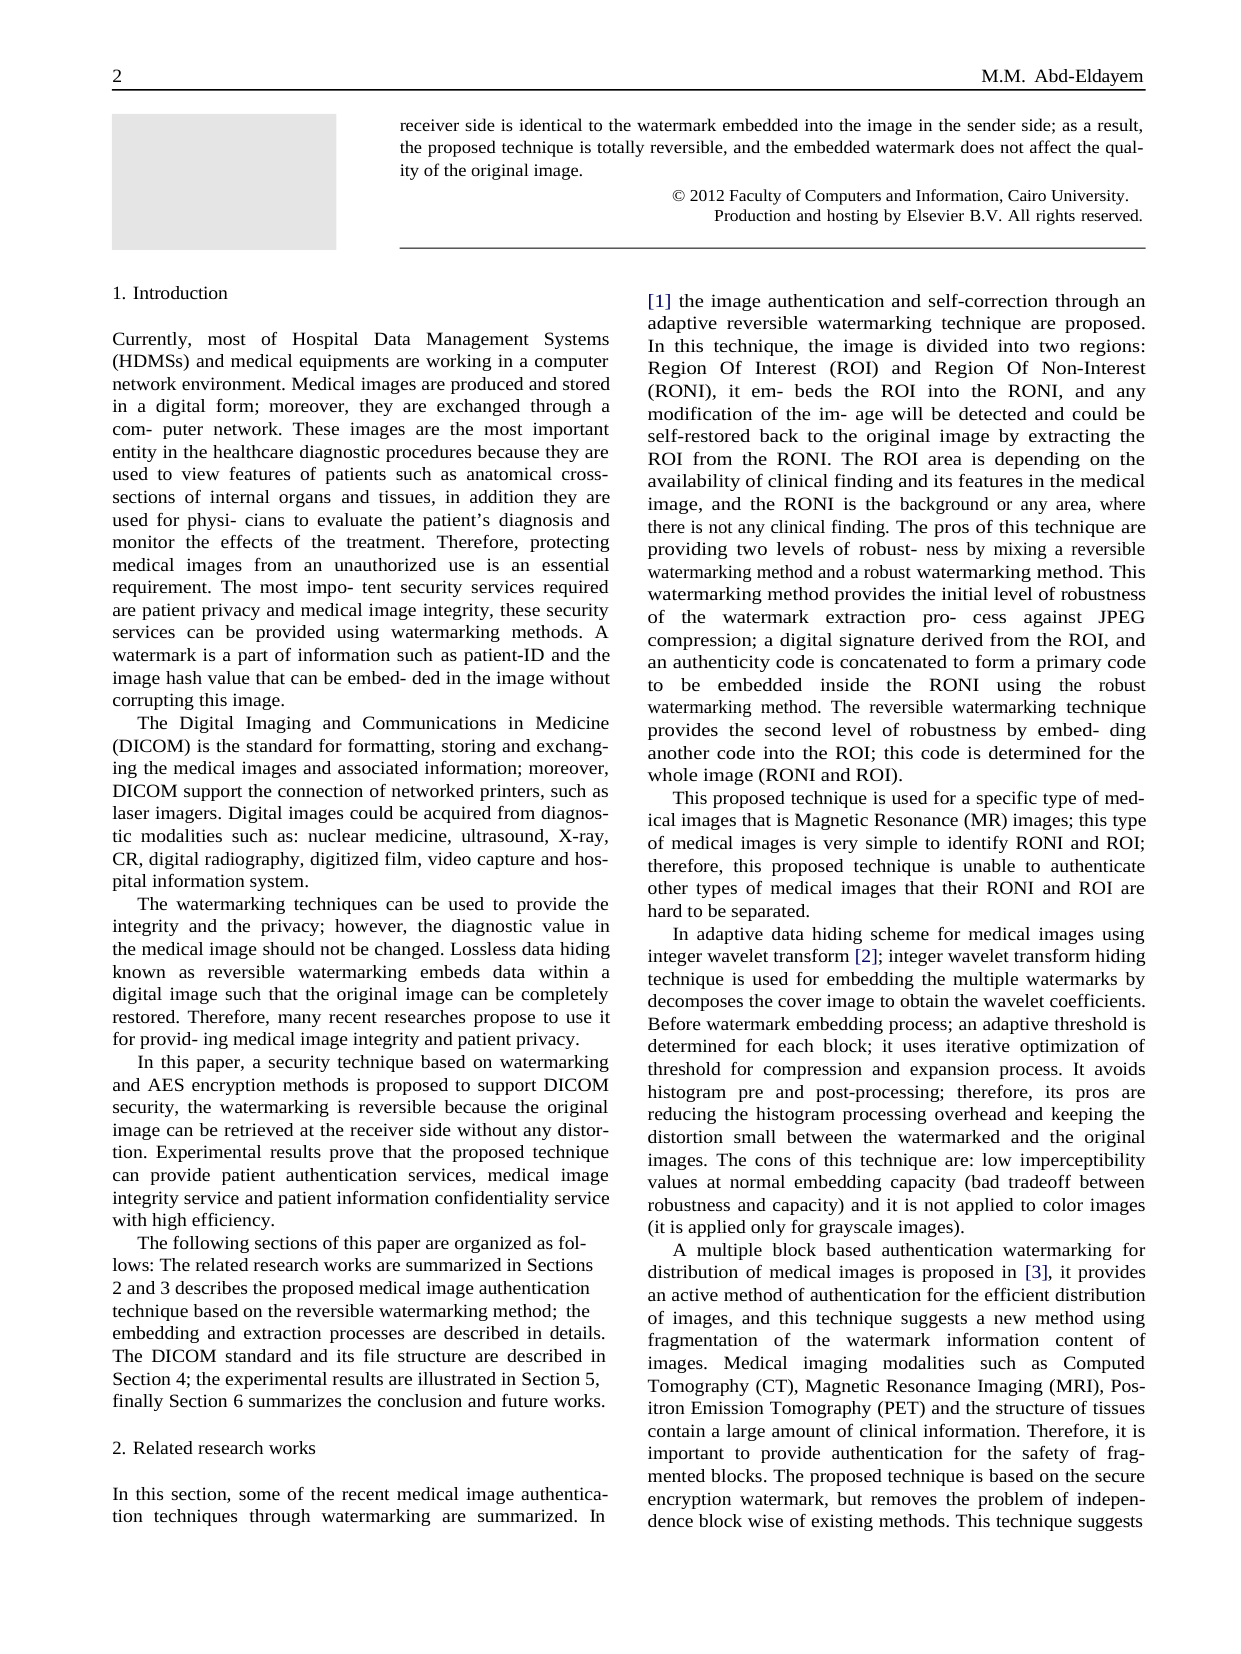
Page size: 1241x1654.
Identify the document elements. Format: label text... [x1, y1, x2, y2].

text The Digital Imaging and Communications in Medicine (DICOM) is the standard for formatting, storing and exchang- ing the medical images and associated information; moreover, DICOM support the connection of networked printers, such as laser imagers. Digital images could be acquired from diagnos- tic modalities such as: nuclear medicine, ultrasound, X-ray, CR, digital radiography, digitized film, video capture and hos- pital information system. [112, 712, 610, 892]
text [1] the image authentication and self-correction through an adaptive reversible watermarking technique are proposed. In this technique, the image is divided into two regions: Region Of Interest (ROI) and Region Of Non-Interest (RONI), it em- beds the ROI into the RONI, and any modification of the im- age will be detected and could be self-restored back to the original image by extracting the ROI from the RONI. The ROI area is depending on the availability of clinical finding and its features in the medical image, and the RONI is the background or any area, where there is not any clinical finding. The pros of this technique are providing two levels of robust- ness by mixing a reversible watermarking method and a robust watermarking method. This watermarking method provides the initial level of robustness of the watermark extraction pro- cess against JPEG compression; a digital signature derived from the ROI, and an authenticity code is concatenated to form a primary code to be embedded inside the RONI using the robust watermarking method. The reversible watermarking technique provides the second level of robustness by embed- ding another code into the ROI; this code is determined for the whole image (RONI and ROI). [647, 289, 1146, 786]
list Introduction [112, 282, 614, 303]
text receiver side is identical to the watermark embedded into the image in the sender side; as a result, the proposed technique is totally reversible, and the embedded watermark does not affect the qual- ity of the original image. [399, 114, 1146, 180]
text 2 M.M. Abd-Eldayem [112, 65, 1157, 87]
text In this section, some of the recent medical image authentica- tion techniques through watermarking are summarized. In [112, 1482, 610, 1527]
text In this paper, a security technique based on watermarking and AES encryption methods is proposed to support DICOM security, the watermarking is reversible because the original image can be retrieved at the receiver side without any distor- tion. Experimental results prove that the proposed technique can provide patient authentication services, medical image integrity service and patient information confidentiality service with high efficiency. [112, 1051, 610, 1231]
text This proposed technique is used for a specific type of med- ical images that is Magnetic Resonance (MR) images; this type of medical images is very simple to identify RONI and ROI; therefore, this proposed technique is unable to authenticate other types of medical images that their RONI and ROI are hard to be separated. [647, 787, 1146, 921]
text © 2012 Faculty of Computers and Information, Cairo University. Production and hosting by Elsevier B.V. All rights reserved. [672, 186, 1146, 225]
text The following sections of this paper are organized as fol- lows: The related research works are summarized in Sections 2 and 3 describes the proposed medical image authentication technique based on the reversible watermarking method; the embedding and extraction processes are described in details. The DICOM standard and its file structure are described in Section 4; the experimental results are illustrated in Section 5, finally Section 6 summarizes the conclusion and future works. [112, 1232, 610, 1412]
text The watermarking techniques can be used to provide the integrity and the privacy; however, the diagnostic value in the medical image should not be changed. Lossless data hiding known as reversible watermarking embeds data within a digital image such that the original image can be completely restored. Therefore, many recent researches propose to use it for provid- ing medical image integrity and patient privacy. [112, 893, 610, 1050]
text Currently, most of Hospital Data Management Systems (HDMSs) and medical equipments are working in a computer network environment. Medical images are produced and stored in a digital form; moreover, they are exchanged through a com- puter network. These images are the most important entity in the healthcare diagnostic procedures because they are used to view features of patients such as anatomical cross-sections of internal organs and tissues, in addition they are used for physi- cians to evaluate the patient’s diagnosis and monitor the effects of the treatment. Therefore, protecting medical images from an unauthorized use is an essential requirement. The most impo- tent security services required are patient privacy and medical image integrity, these security services can be provided using watermarking methods. A watermark is a part of information such as patient-ID and the image hash value that can be embed- ded in the image without corrupting this image. [112, 328, 610, 711]
list Related research works [112, 1437, 614, 1458]
text In adaptive data hiding scheme for medical images using integer wavelet transform [2]; integer wavelet transform hiding technique is used for embedding the multiple watermarks by decomposes the cover image to obtain the wavelet coefficients. Before watermark embedding process; an adaptive threshold is determined for each block; it uses iterative optimization of threshold for compression and expansion process. It avoids histogram pre and post-processing; therefore, its pros are reducing the histogram processing overhead and keeping the distortion small between the watermarked and the original images. The cons of this technique are: low imperceptibility values at normal embedding capacity (bad tradeoff between robustness and capacity) and it is not applied to color images (it is applied only for grayscale images). [647, 922, 1146, 1238]
text A multiple block based authentication watermarking for distribution of medical images is proposed in [3], it provides an active method of authentication for the efficient distribution of images, and this technique suggests a new method using fragmentation of the watermark information content of images. Medical imaging modalities such as Computed Tomography (CT), Magnetic Resonance Imaging (MRI), Pos- itron Emission Tomography (PET) and the structure of tissues contain a large amount of clinical information. Therefore, it is important to provide authentication for the safety of frag- mented blocks. The proposed technique is based on the secure encryption watermark, but removes the problem of indepen- dence block wise of existing methods. This technique suggests [647, 1239, 1146, 1532]
